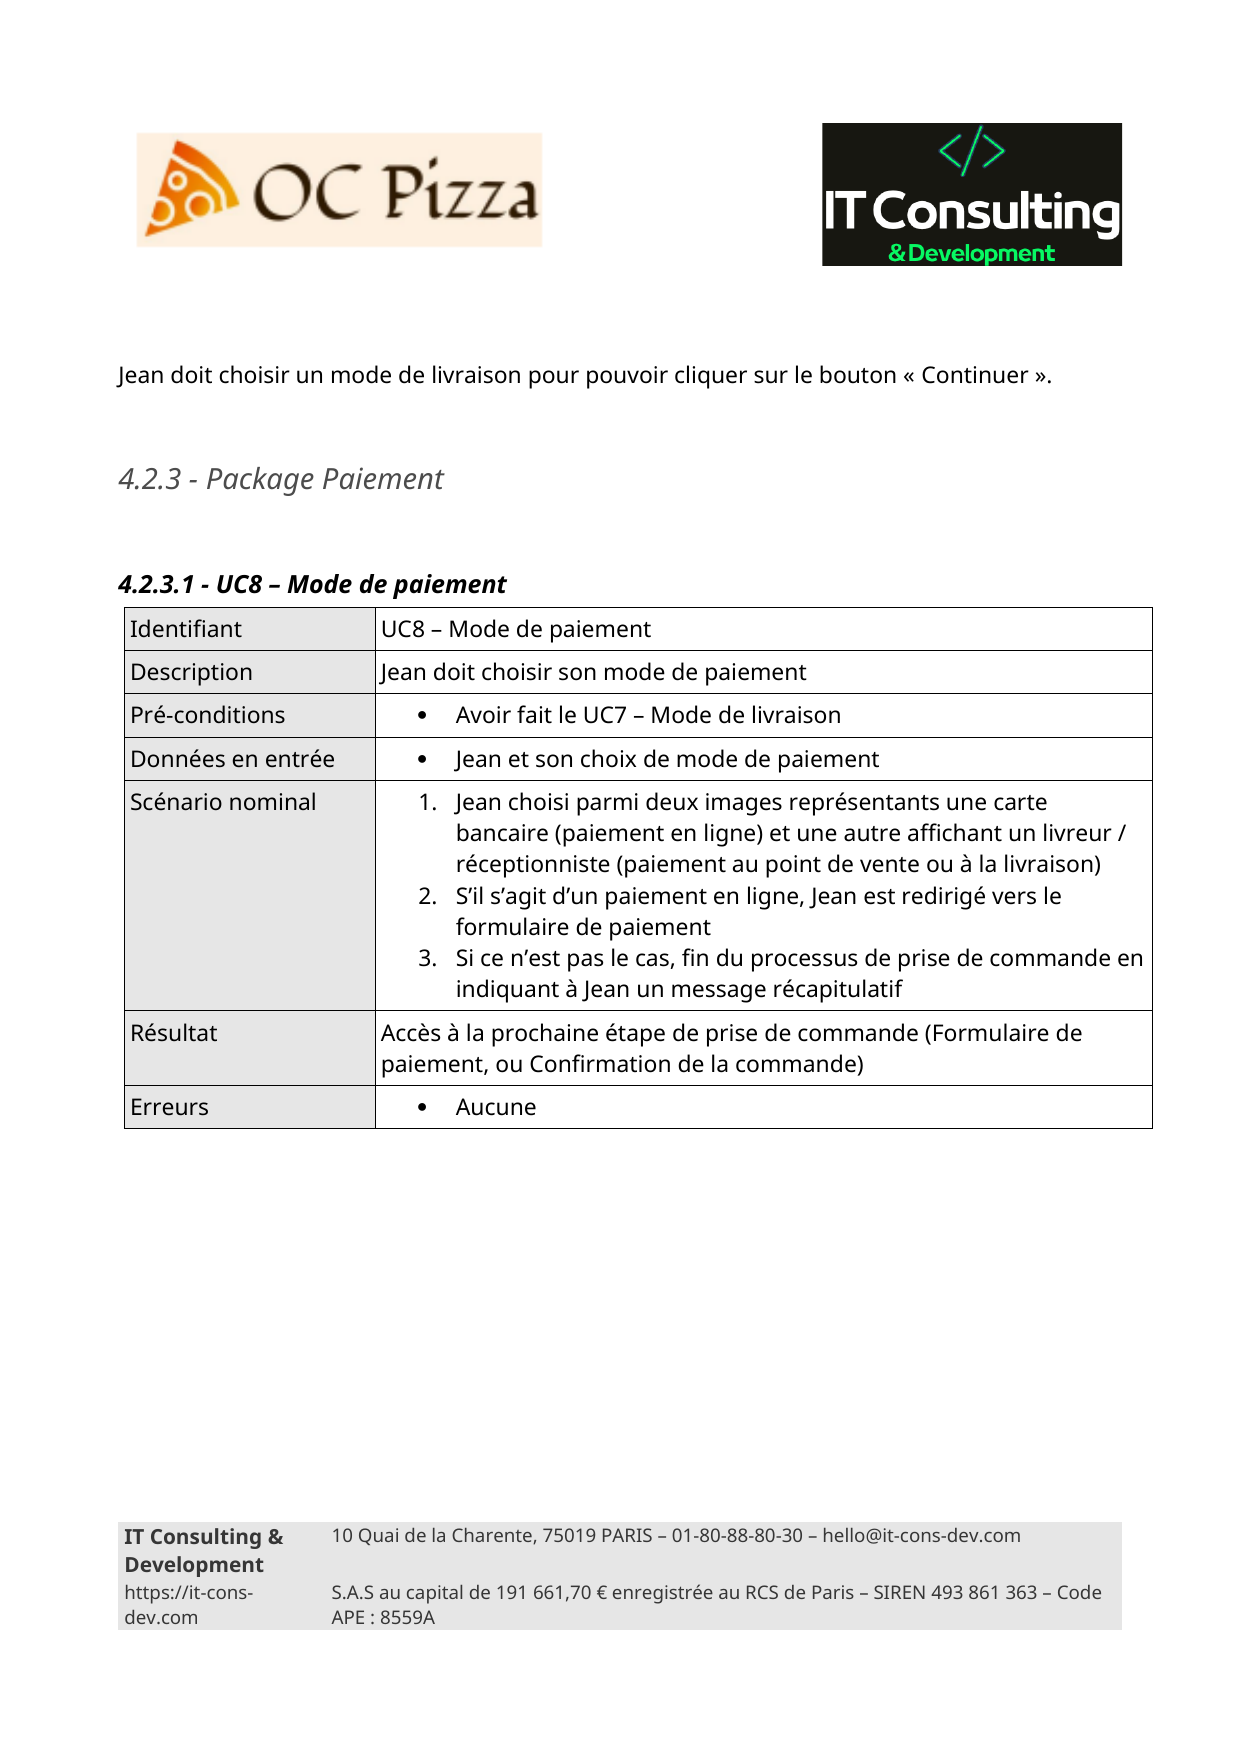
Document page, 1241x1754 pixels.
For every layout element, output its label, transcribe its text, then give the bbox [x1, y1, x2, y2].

picture [129, 123, 551, 258]
table_header UC8 – Mode de paiement [376, 608, 1152, 650]
table_cell Jean doit choisir son mode de paiement [376, 651, 1152, 693]
table_cell Accès à la prochaine étape de prise de commande (Formulaire de paiement, ou Confirmation de la commande) [376, 1011, 1152, 1085]
table_cell Jean et son choix de mode de paiement [376, 738, 1152, 780]
table_cell Jean choisi parmi deux images représentants une carte bancaire (paiement en ligne) et une autre affichant un livreur / réceptionniste (paiement au point de vente ou à la livraison) S’il s’agit d’un paiement en ligne, Jean est redirigé vers le formulaire de paiement Si ce n’est pas le cas, fin du processus de prise de commande en indiquant à Jean un message récapitulatif [376, 781, 1152, 1010]
table_cell Résultat [125, 1011, 375, 1085]
table_cell Pré-conditions [125, 694, 375, 736]
table_cell Scénario nominal [125, 781, 375, 1010]
subtitle UC8 – Mode de paiement [118, 566, 1122, 601]
table_cell Données en entrée [125, 738, 375, 780]
picture [822, 123, 1123, 266]
table_cell Erreurs [125, 1086, 375, 1128]
table_header Identifiant [125, 608, 375, 650]
table_cell Aucune [376, 1086, 1152, 1128]
text Jean doit choisir un mode de livraison pour pouvoir cliquer sur le bouton « Continuer ». [118, 328, 1122, 390]
subtitle Package Paiement [118, 458, 1122, 498]
table_cell Description [125, 651, 375, 693]
table_cell Avoir fait le UC7 – Mode de livraison [376, 694, 1152, 736]
